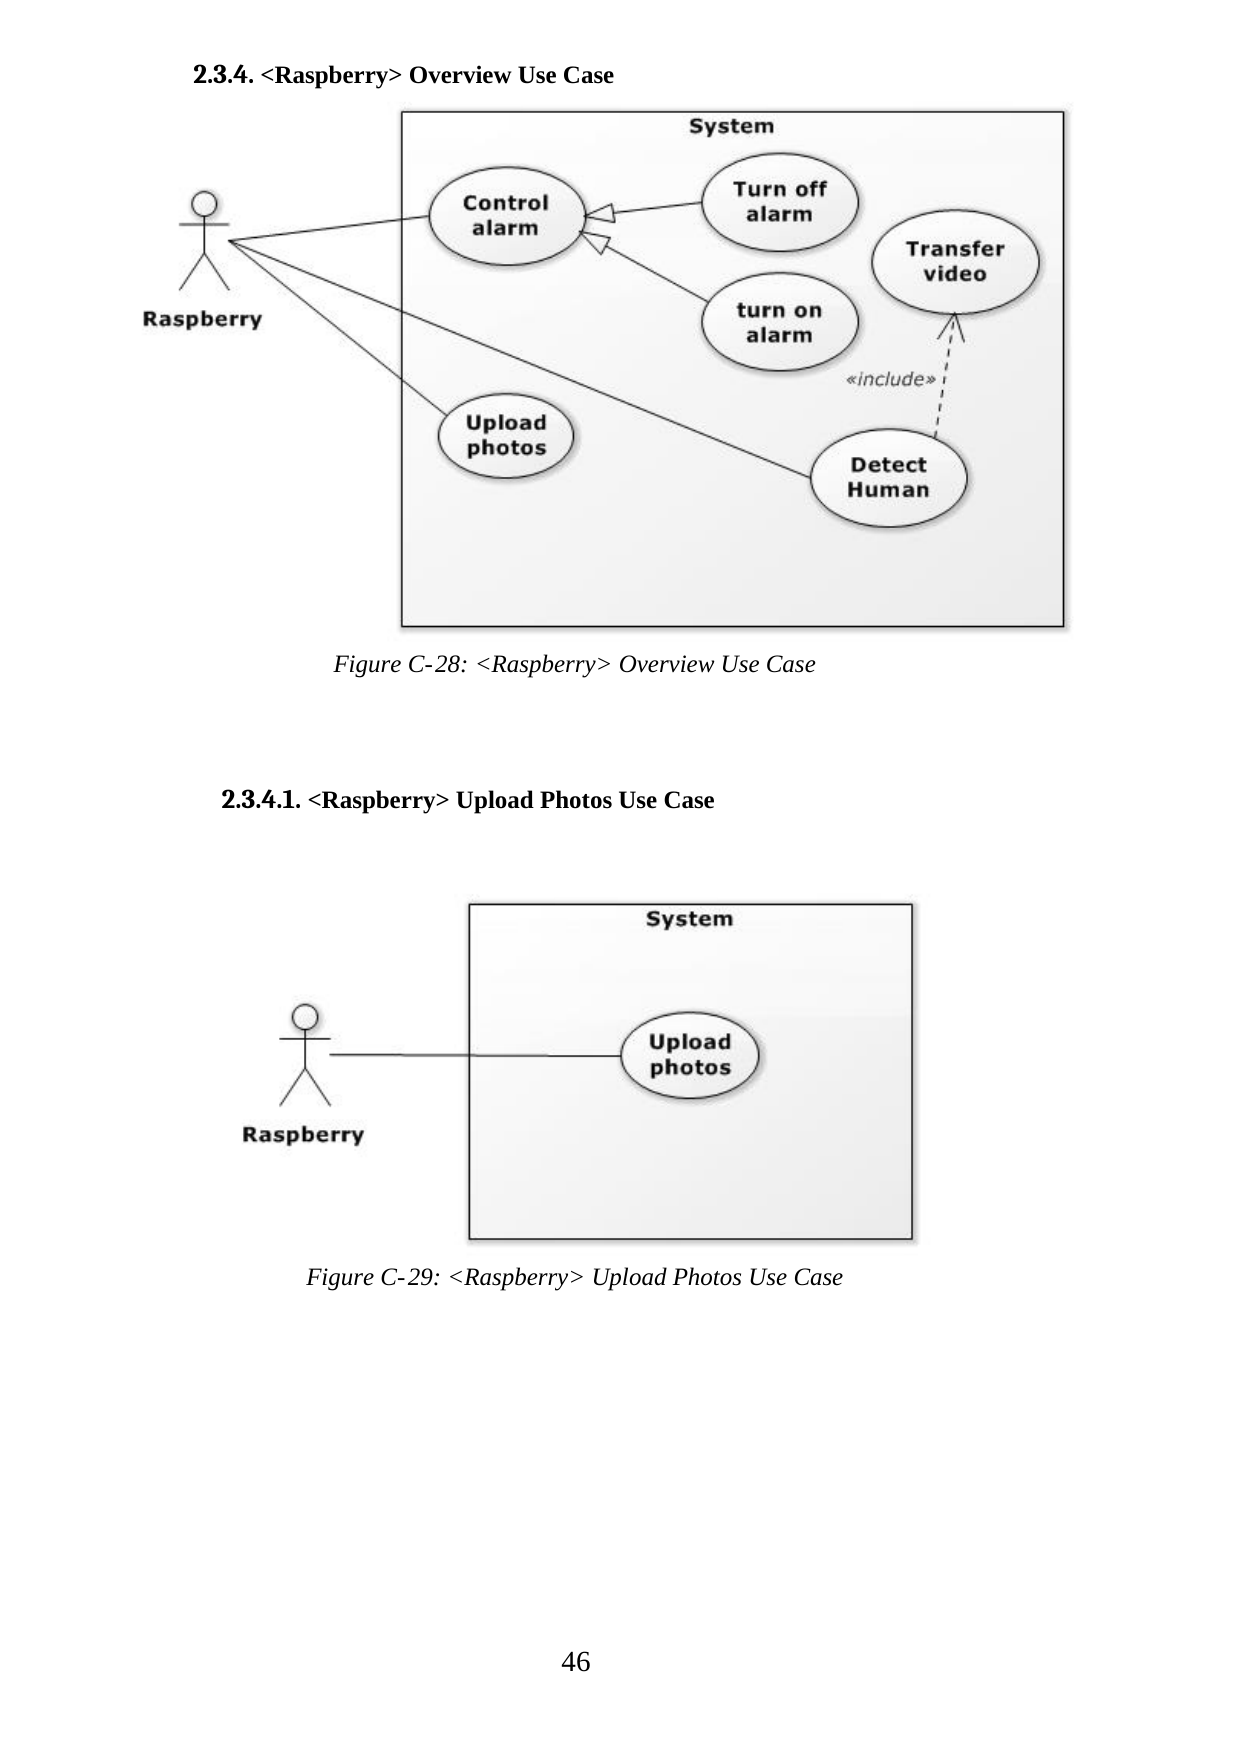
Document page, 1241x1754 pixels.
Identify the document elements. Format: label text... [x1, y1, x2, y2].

picture [217, 882, 935, 1262]
picture [118, 90, 1086, 649]
subtitle <Raspberry> Overview Use Case [118, 59, 1033, 90]
subtitle <Raspberry> Upload Photos Use Case [118, 784, 1033, 815]
